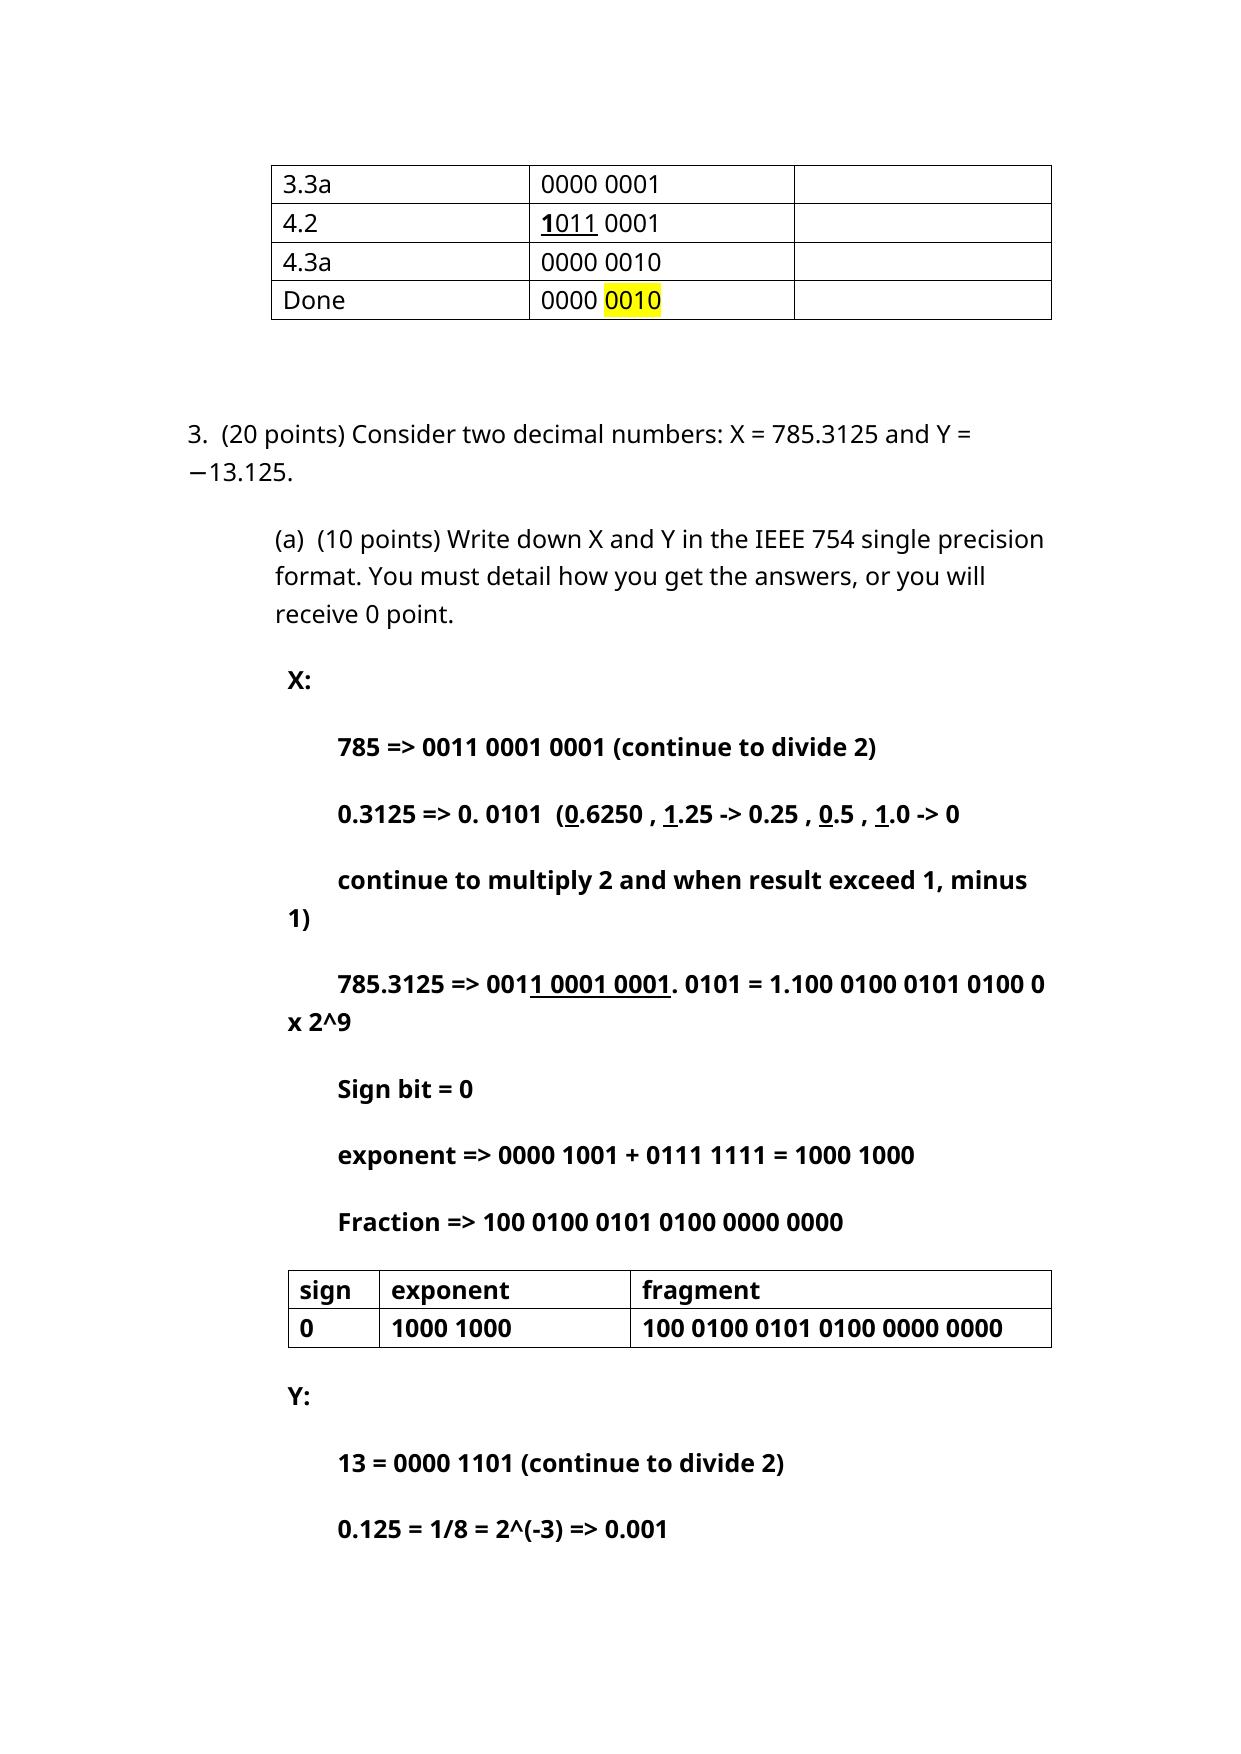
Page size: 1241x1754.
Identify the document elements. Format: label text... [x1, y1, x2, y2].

table_header fragment [631, 1271, 1051, 1308]
text Fraction => 100 0100 0101 0100 0000 0000 [287, 1203, 1053, 1241]
text X: [275, 661, 1053, 699]
text Y: [187, 1377, 1053, 1414]
table_cell 1011 0001 [530, 204, 794, 242]
text 3. (20 points) Consider two decimal numbers: X = 785.3125 and Y = −13.125. [187, 416, 1053, 491]
table_header exponent [380, 1271, 630, 1308]
text (a) (10 points) Write down X and Y in the IEEE 754 single precision format. You must detail how you get the answers, or you will receive 0 point. [275, 520, 1053, 632]
table_cell 0000 0001 [530, 166, 794, 203]
table_cell [795, 204, 1051, 242]
text 785 => 0011 0001 0001 (continue to divide 2) [275, 728, 1053, 766]
table_cell [795, 243, 1051, 280]
table_cell Done [272, 281, 529, 319]
table_cell 0 [289, 1309, 379, 1347]
table_cell 1000 1000 [380, 1309, 630, 1347]
table_cell 0000 0010 [530, 281, 794, 319]
table_cell 0000 0010 [530, 243, 794, 280]
text 0.125 = 1/8 = 2^(-3) => 0.001 [187, 1510, 1053, 1548]
text 0.3125 => 0. 0101 (0.6250 , 1.25 -> 0.25 , 0.5 , 1.0 -> 0 [187, 795, 1053, 832]
table_cell [795, 166, 1051, 203]
table_cell 100 0100 0101 0100 0000 0000 [631, 1309, 1051, 1347]
table_header sign [289, 1271, 379, 1308]
text continue to multiply 2 and when result exceed 1, minus 1) [287, 861, 1053, 936]
table_cell 3.3a [272, 166, 529, 203]
table_cell 4.2 [272, 204, 529, 242]
text 785.3125 => 0011 0001 0001. 0101 = 1.100 0100 0101 0100 0 x 2^9 [287, 966, 1053, 1041]
text exponent => 0000 1001 + 0111 1111 = 1000 1000 [287, 1136, 1053, 1174]
text 13 = 0000 1101 (continue to divide 2) [187, 1444, 1053, 1481]
table_cell [795, 281, 1051, 319]
table_cell 4.3a [272, 243, 529, 280]
text Sign bit = 0 [287, 1070, 1053, 1107]
